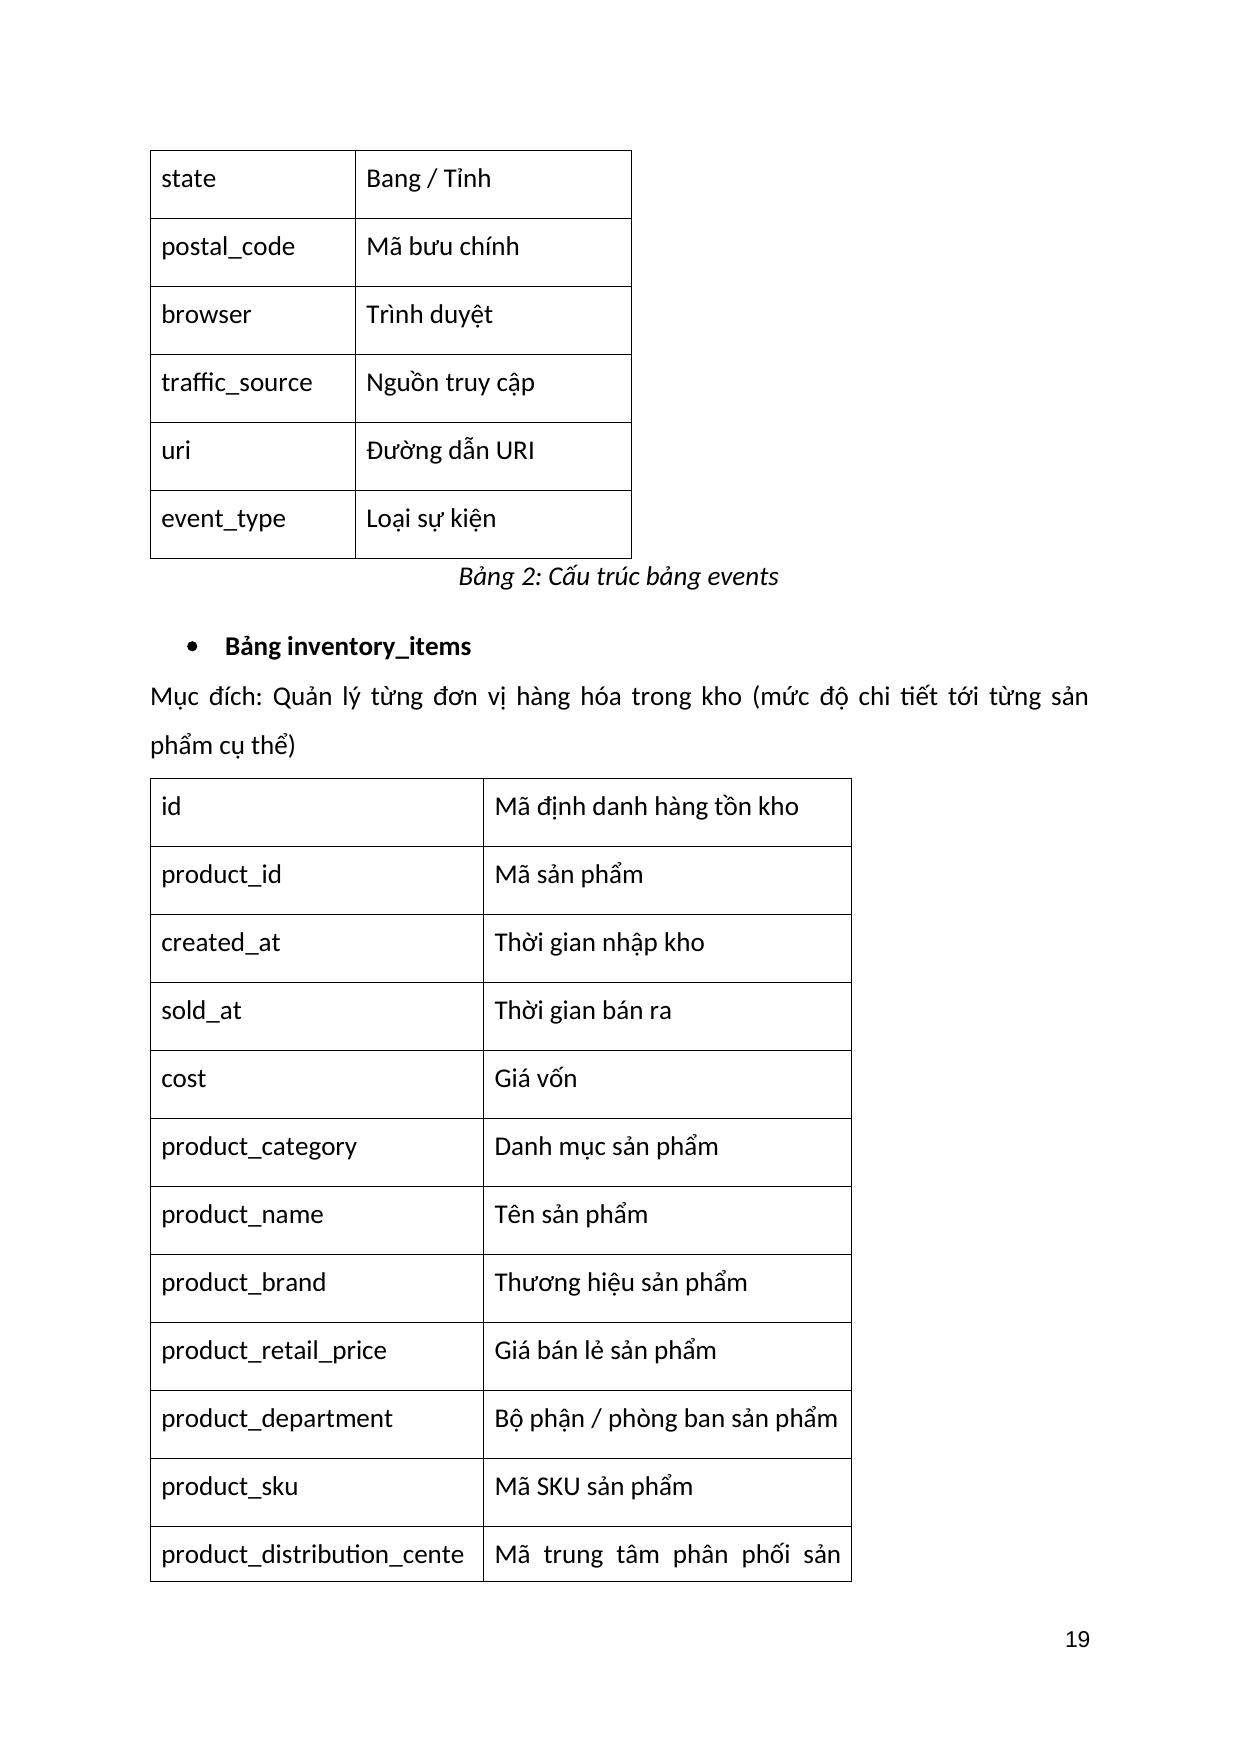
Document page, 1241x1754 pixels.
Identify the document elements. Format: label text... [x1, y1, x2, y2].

table_cell state [151, 151, 355, 218]
table_cell postal_code [151, 219, 355, 286]
table_cell Mã sản phẩm [484, 847, 851, 914]
table_cell Đường dẫn URI [356, 423, 631, 490]
table_cell product_category [151, 1119, 483, 1186]
table_cell product_brand [151, 1255, 483, 1322]
table_cell Thời gian bán ra [484, 983, 851, 1050]
table_cell Trình duyệt [356, 287, 631, 354]
table_cell Danh mục sản phẩm [484, 1119, 851, 1186]
text Bảng 2: Cấu trúc bảng events [150, 559, 1090, 592]
table_cell product_department [151, 1391, 483, 1458]
table_cell created_at [151, 915, 483, 982]
table_header id [151, 779, 483, 846]
table_cell Giá bán lẻ sản phẩm [484, 1323, 851, 1390]
text Mục đích: Quản lý từng đơn vị hàng hóa trong kho (mức độ chi tiết tới từng sản phẩm cụ thể) [150, 679, 1090, 761]
table_cell Bộ phận / phòng ban sản phẩm [484, 1391, 851, 1458]
table_cell product_name [151, 1187, 483, 1254]
table_cell browser [151, 287, 355, 354]
table_cell Tên sản phẩm [484, 1187, 851, 1254]
table_cell traffic_source [151, 355, 355, 422]
list Bảng inventory_items [187, 629, 1090, 662]
table_cell Bang / Tỉnh [356, 151, 631, 218]
table_cell event_type [151, 491, 355, 558]
table_cell cost [151, 1051, 483, 1118]
table_cell Mã SKU sản phẩm [484, 1459, 851, 1526]
table_cell Giá vốn [484, 1051, 851, 1118]
table_cell Nguồn truy cập [356, 355, 631, 422]
table_cell sold_at [151, 983, 483, 1050]
table_header Mã định danh hàng tồn kho [484, 779, 851, 846]
table_cell product_retail_price [151, 1323, 483, 1390]
table_cell Loại sự kiện [356, 491, 631, 558]
table_cell Thương hiệu sản phẩm [484, 1255, 851, 1322]
table_cell uri [151, 423, 355, 490]
table_cell product_id [151, 847, 483, 914]
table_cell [484, 1527, 851, 1581]
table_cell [151, 1527, 483, 1581]
table_cell Mã bưu chính [356, 219, 631, 286]
table_cell product_sku [151, 1459, 483, 1526]
table_cell Thời gian nhập kho [484, 915, 851, 982]
